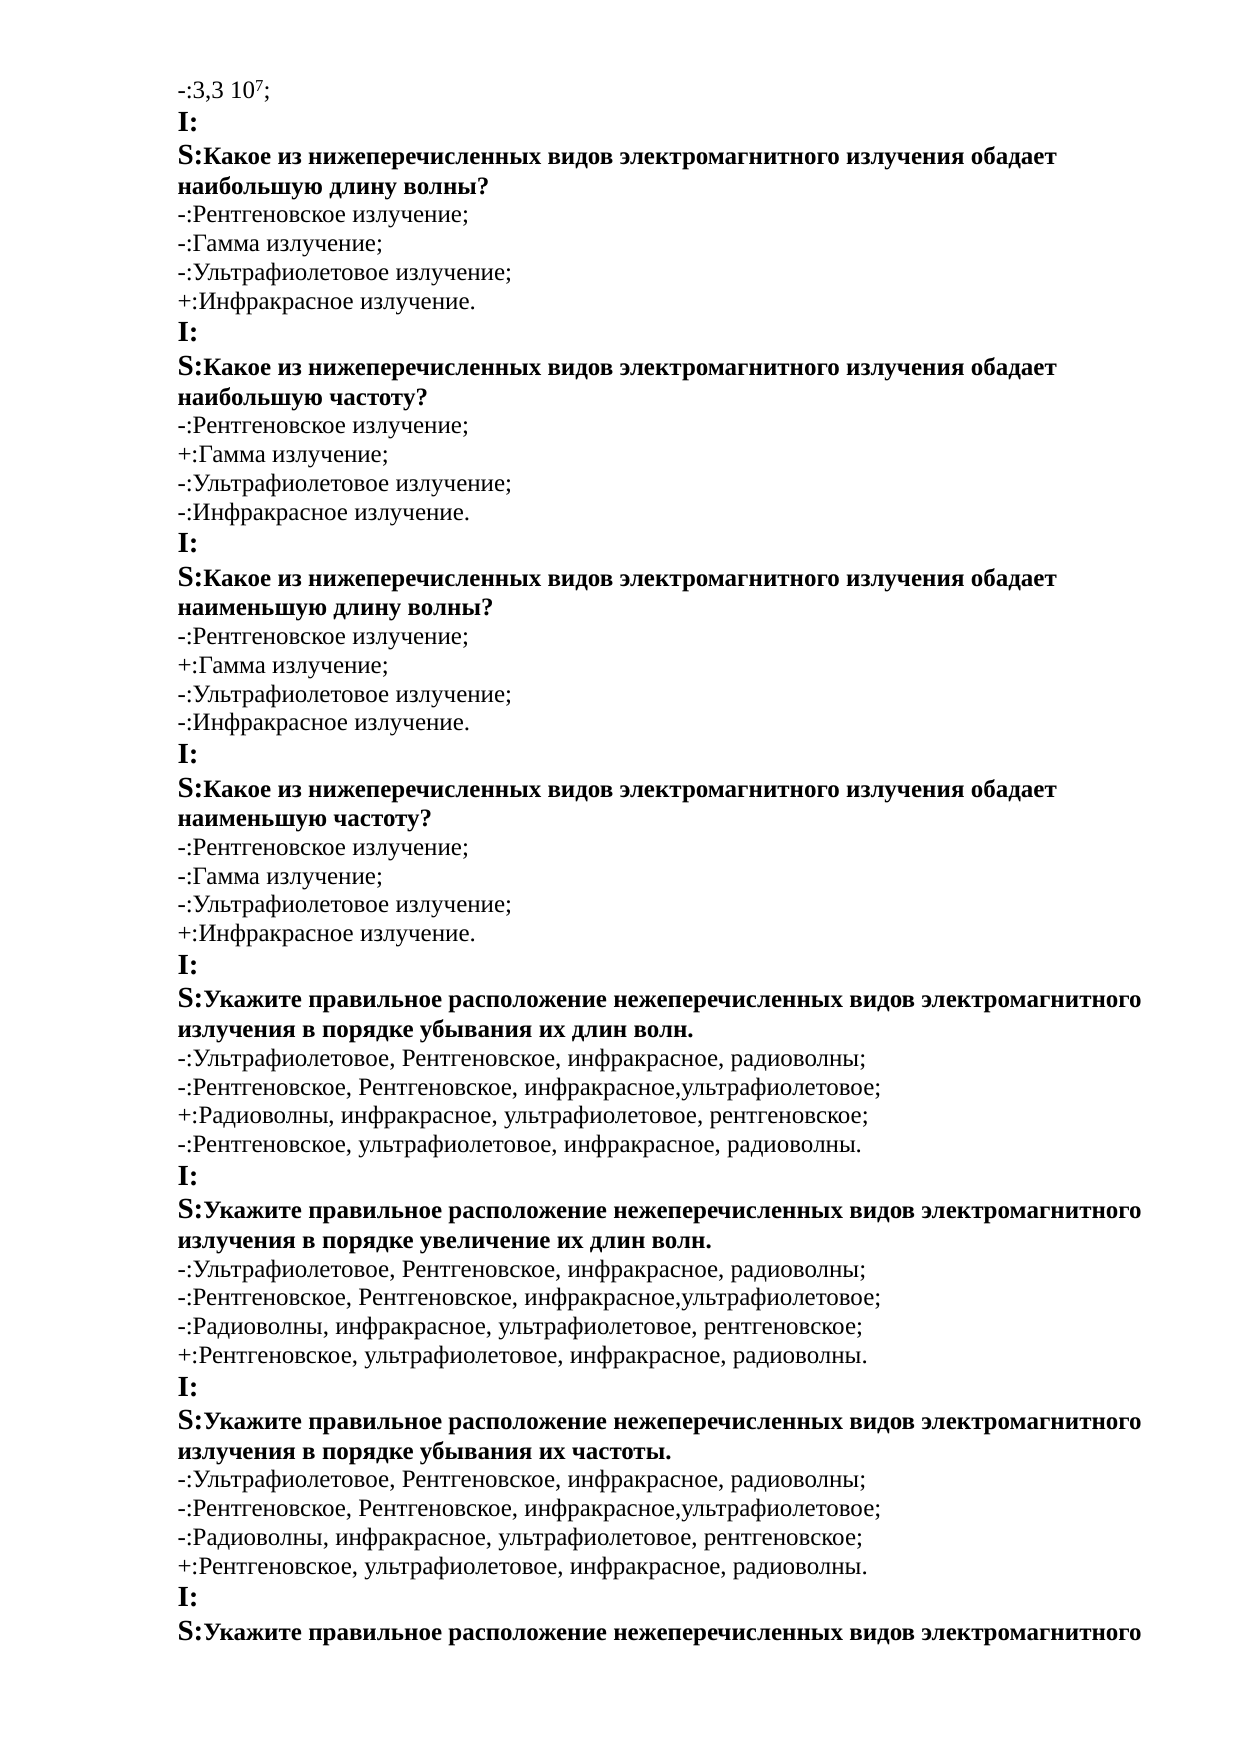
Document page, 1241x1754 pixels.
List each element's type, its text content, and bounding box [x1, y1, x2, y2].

text I: [177, 736, 1181, 770]
text -:Радиоволны, инфракрасное, ультрафиолетовое, рентгеновское; [177, 1311, 1181, 1340]
text I: [177, 947, 1181, 981]
text -:Рентгеновское излучение; [177, 199, 1181, 228]
text -:Ультрафиолетовое, Рентгеновское, инфракрасное, радиоволны; [177, 1464, 1181, 1493]
text -:Рентгеновское излучение; [177, 832, 1181, 861]
text -:Инфракрасное излучение. [177, 497, 1181, 525]
text -:Рентгеновское, ультрафиолетовое, инфракрасное, радиоволны. [177, 1129, 1181, 1158]
text S:Какое из нижеперечисленных видов электромагнитного излучения обадает наименьшую длину волны? [177, 559, 1181, 621]
text -:Ультрафиолетовое, Рентгеновское, инфракрасное, радиоволны; [177, 1043, 1181, 1072]
text -:Ультрафиолетовое излучение; [177, 889, 1181, 918]
text -:Рентгеновское, Рентгеновское, инфракрасное,ультрафиолетовое; [177, 1493, 1181, 1522]
text I: [177, 525, 1181, 559]
text S:Укажите правильное расположение нежеперечисленных видов электромагнитного излучения в порядке убывания их частоты. [177, 1402, 1181, 1464]
text I: [177, 314, 1181, 348]
text -:Ультрафиолетовое излучение; [177, 468, 1181, 497]
text -:3,3 107; [177, 75, 1181, 104]
text I: [177, 1579, 1181, 1613]
text I: [177, 1369, 1181, 1402]
text +:Радиоволны, инфракрасное, ультрафиолетовое, рентгеновское; [177, 1100, 1181, 1129]
text -:Гамма излучение; [177, 861, 1181, 889]
text I: [177, 104, 1181, 137]
text -:Ультрафиолетовое излучение; [177, 257, 1181, 286]
text -:Рентгеновское излучение; [177, 621, 1181, 650]
text -:Инфракрасное излучение. [177, 707, 1181, 736]
text +:Инфракрасное излучение. [177, 918, 1181, 947]
text -:Ультрафиолетовое излучение; [177, 679, 1181, 707]
text -:Ультрафиолетовое, Рентгеновское, инфракрасное, радиоволны; [177, 1254, 1181, 1282]
text +:Рентгеновское, ультрафиолетовое, инфракрасное, радиоволны. [177, 1551, 1181, 1579]
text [177, 1613, 1181, 1647]
text S:Укажите правильное расположение нежеперечисленных видов электромагнитного излучения в порядке убывания их длин волн. [177, 981, 1181, 1043]
text S:Укажите правильное расположение нежеперечисленных видов электромагнитного излучения в порядке увеличение их длин волн. [177, 1191, 1181, 1254]
text -:Рентгеновское, Рентгеновское, инфракрасное,ультрафиолетовое; [177, 1282, 1181, 1311]
text S:Какое из нижеперечисленных видов электромагнитного излучения обадает наибольшую частоту? [177, 348, 1181, 410]
text +:Рентгеновское, ультрафиолетовое, инфракрасное, радиоволны. [177, 1340, 1181, 1369]
text -:Рентгеновское излучение; [177, 410, 1181, 439]
text +:Инфракрасное излучение. [177, 286, 1181, 314]
text -:Рентгеновское, Рентгеновское, инфракрасное,ультрафиолетовое; [177, 1072, 1181, 1100]
text S:Какое из нижеперечисленных видов электромагнитного излучения обадает наибольшую длину волны? [177, 137, 1181, 199]
text +:Гамма излучение; [177, 439, 1181, 468]
text I: [177, 1158, 1181, 1191]
text +:Гамма излучение; [177, 650, 1181, 679]
text -:Радиоволны, инфракрасное, ультрафиолетовое, рентгеновское; [177, 1522, 1181, 1551]
text -:Гамма излучение; [177, 228, 1181, 257]
text S:Какое из нижеперечисленных видов электромагнитного излучения обадает наименьшую частоту? [177, 770, 1181, 832]
